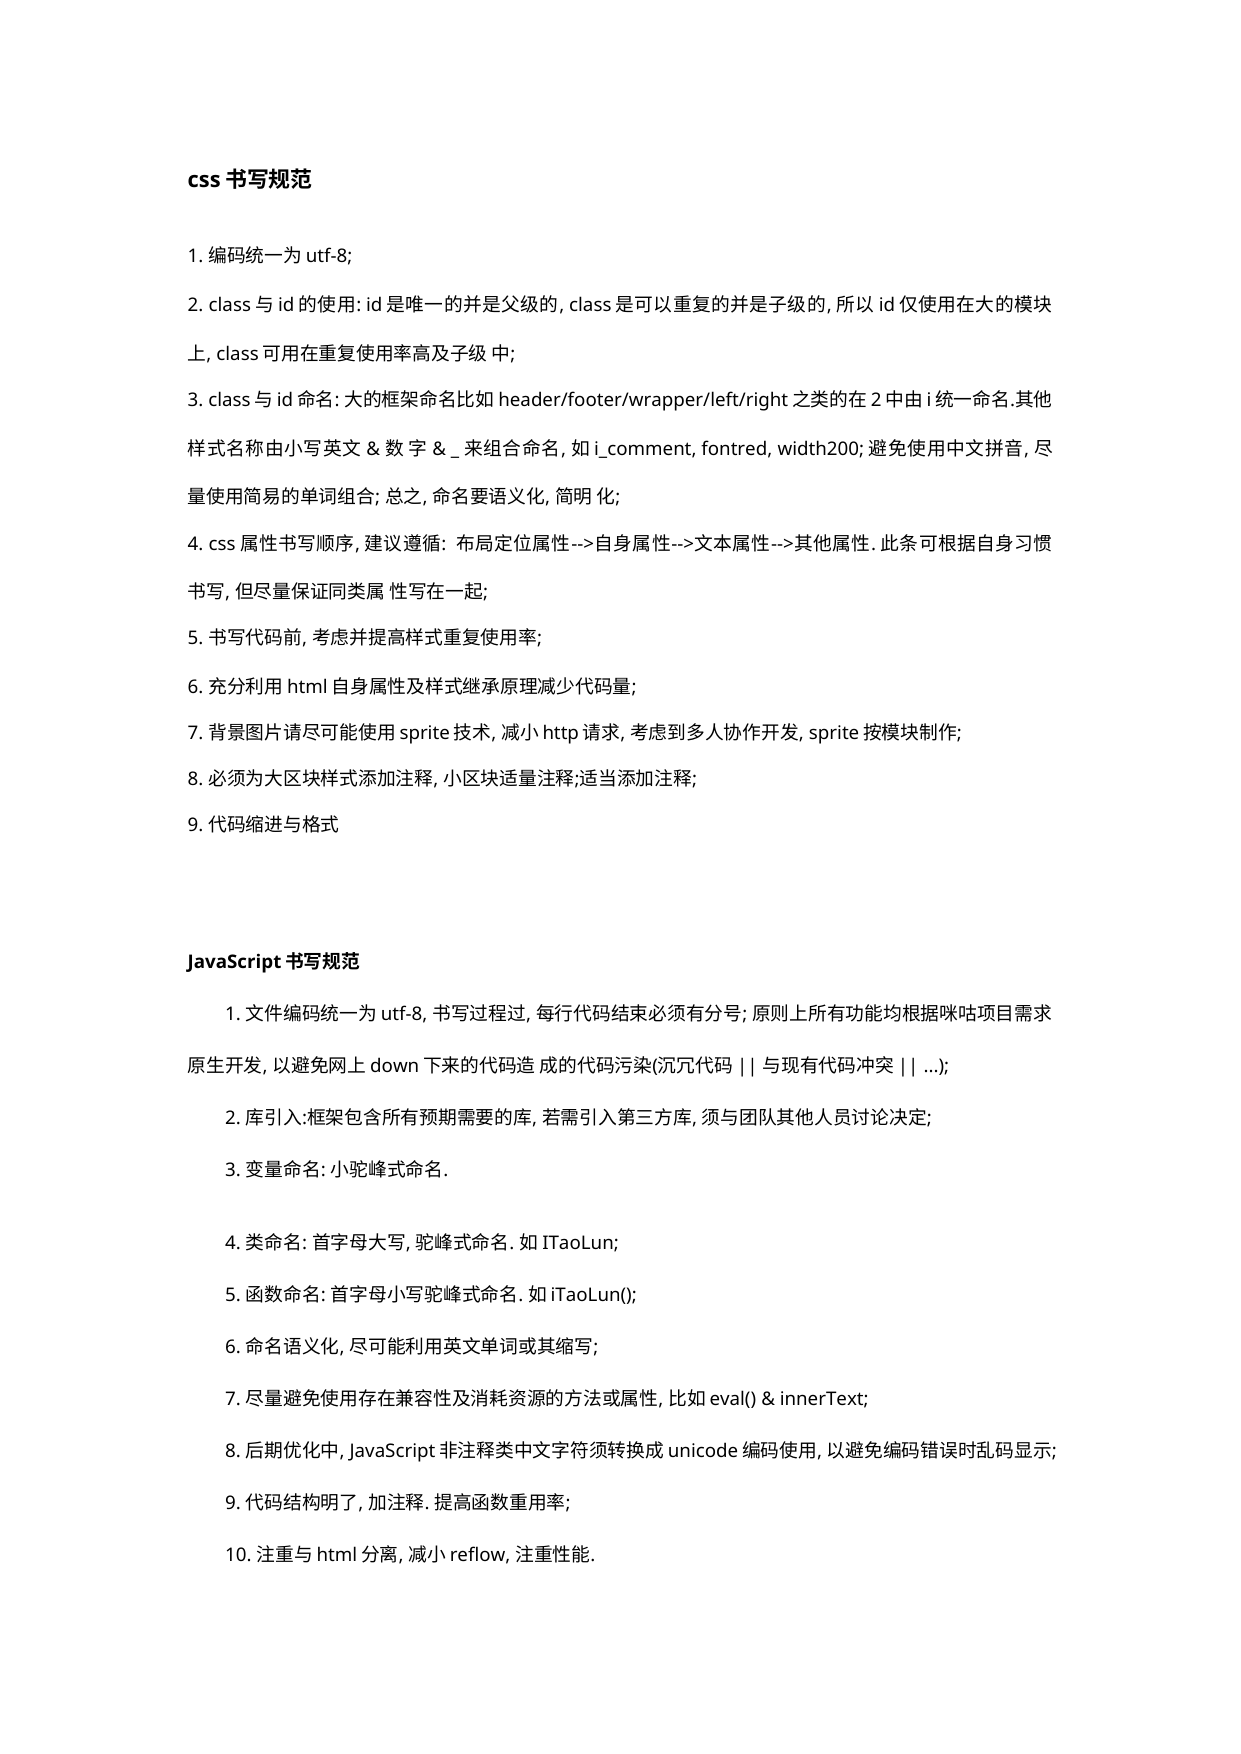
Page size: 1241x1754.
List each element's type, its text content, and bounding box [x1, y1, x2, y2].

text css书写规范 [187, 162, 1053, 194]
text 7. 背景图片请尽可能使用sprite技术, 减小http请求, 考虑到多人协作开发, sprite按模块制作; [187, 715, 1053, 748]
text JavaScript书写规范 1. 文件编码统一为utf-8, 书写过程过, 每行代码结束必须有分号; 原则上所有功能均根据咪咕项目需求原生开发, 以避免网上down下来的代码造 成的代码污染(沉冗代码 || 与现有代码冲突 || ...); 2. 库引入:框架包含所有预期需要的库, 若需引入第三方库, 须与团队其他人员讨论决定; 3. 变量命名: 小驼峰式命名. [187, 944, 1053, 1184]
text 4. css属性书写顺序, 建议遵循: 布局定位属性-->自身属性-->文本属性-->其他属性. 此条可根据自身习惯书写, 但尽量保证同类属 性写在一起; [187, 526, 1053, 607]
text 3. class与id命名: 大的框架命名比如header/footer/wrapper/left/right之类的在2中由i统一命名.其他样式名称由小写英文 & 数 字 & _ 来组合命名, 如i_comment, fontred, width200; 避免使用中文拼音, 尽量使用简易的单词组合; 总之, 命名要语义化, 简明 化; [187, 382, 1053, 512]
text 8. 必须为大区块样式添加注释, 小区块适量注释;适当添加注释; [187, 761, 1053, 794]
text 1. 编码统一为utf-8; 2. class与id的使用: id是唯一的并是父级的, class是可以重复的并是子级的, 所以id仅使用在大的模块上, class可用在重复使用率高及子级 中; [187, 238, 1053, 368]
text 5. 书写代码前, 考虑并提高样式重复使用率; 6. 充分利用html自身属性及样式继承原理减少代码量; [187, 620, 1053, 702]
text 4. 类命名: 首字母大写, 驼峰式命名. 如 ITaoLun; 5. 函数命名: 首字母小写驼峰式命名. 如iTaoLun(); 6. 命名语义化, 尽可能利用英文单词或其缩写; 7. 尽量避免使用存在兼容性及消耗资源的方法或属性, 比如eval() & innerText; 8. 后期优化中, JavaScript非注释类中文字符须转换成unicode编码使用, 以避免编码错误时乱码显示; 9. 代码结构明了, 加注释. 提高函数重用率; 10. 注重与html分离, 减小reflow, 注重性能. [187, 1225, 1053, 1570]
text 9. 代码缩进与格式 [187, 807, 1053, 840]
